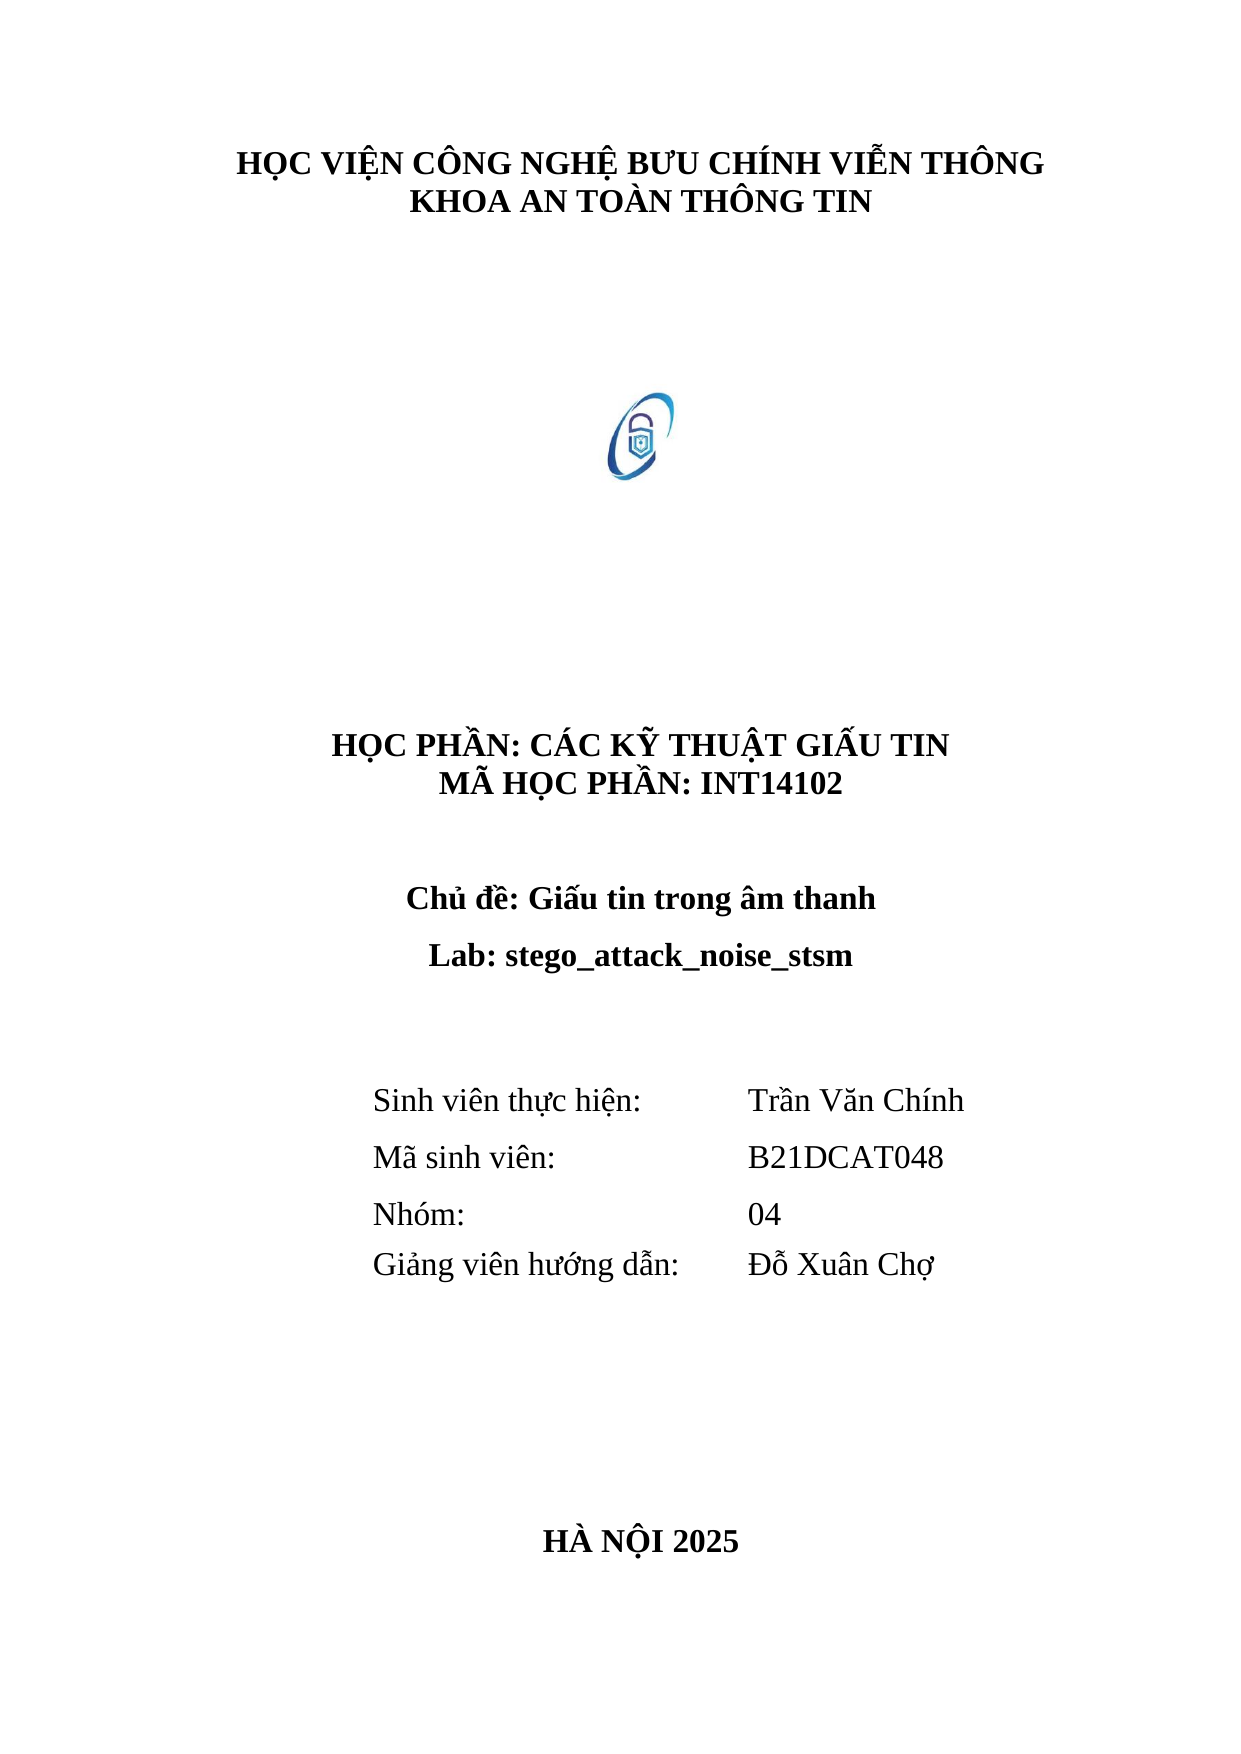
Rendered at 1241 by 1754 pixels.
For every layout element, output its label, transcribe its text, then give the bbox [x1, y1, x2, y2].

text KHOA AN TOÀN THÔNG TIN [148, 181, 1134, 220]
text Sinh viên thực hiện: Trần Văn Chính [298, 1081, 1134, 1119]
picture [579, 373, 702, 495]
text Mã sinh viên: B21DCAT048 [373, 1137, 1134, 1176]
text Chủ đề: Giấu tin trong âm thanh [148, 878, 1134, 917]
text Nhóm: 04 [373, 1194, 1134, 1232]
text HỌC VIỆN CÔNG NGHỆ BƯU CHÍNH VIỄN THÔNG [148, 143, 1134, 181]
text HỌC PHẦN: CÁC KỸ THUẬT GIẤU TIN [148, 725, 1134, 763]
text HÀ NỘI 2025 [148, 1522, 1134, 1560]
text Giảng viên hướng dẫn: Đỗ Xuân Chợ [373, 1244, 1134, 1283]
text Lab: stego_attack_noise_stsm [148, 935, 1134, 973]
text MÃ HỌC PHẦN: INT14102 [148, 763, 1134, 802]
